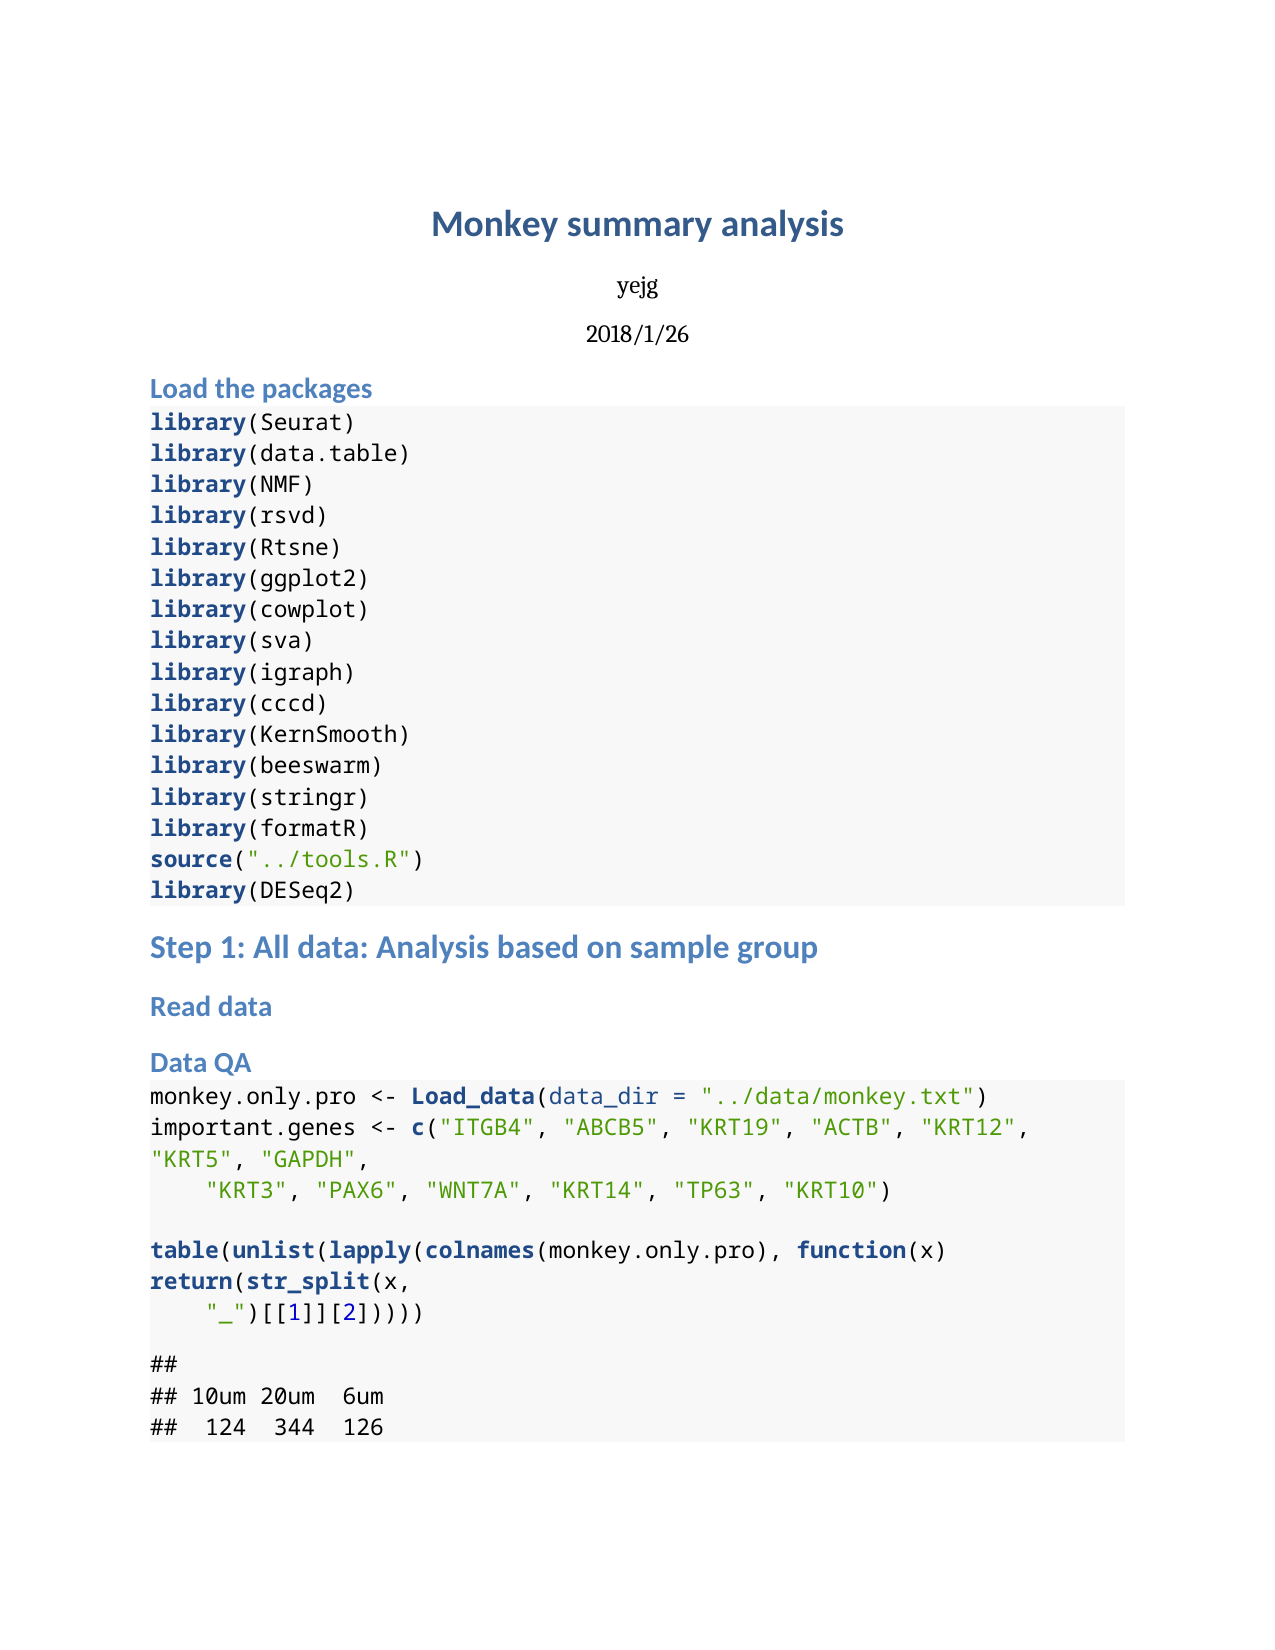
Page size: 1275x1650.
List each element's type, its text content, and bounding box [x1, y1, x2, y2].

subtitle Step 1: All data: Analysis based on sample group [150, 926, 1125, 967]
subtitle Read data [150, 988, 1125, 1024]
text ## ## 10um 20um 6um ## 124 344 126 [150, 1348, 1125, 1442]
text 2018/1/26 [150, 320, 1125, 349]
text monkey.only.pro <- Load_data(data_dir = "../data/monkey.txt") important.genes <- c("ITGB4", "ABCB5", "KRT19", "ACTB", "KRT12", "KRT5", "GAPDH", "KRT3", "PAX6", "WNT7A", "KRT14", "TP63", "KRT10") table(unlist(lapply(colnames(monkey.only.pro), function(x) return(str_split(x, "_")[[1]][2])))) [150, 1080, 1125, 1328]
subtitle Load the packages [150, 370, 1125, 406]
text yejg [150, 271, 1125, 299]
text library(Seurat) library(data.table) library(NMF) library(rsvd) library(Rtsne) library(ggplot2) library(cowplot) library(sva) library(igraph) library(cccd) library(KernSmooth) library(beeswarm) library(stringr) library(formatR) source("../tools.R") library(DESeq2) [315, 406, 1125, 906]
title Monkey summary analysis [150, 200, 1125, 246]
subtitle Data QA [150, 1044, 1125, 1080]
